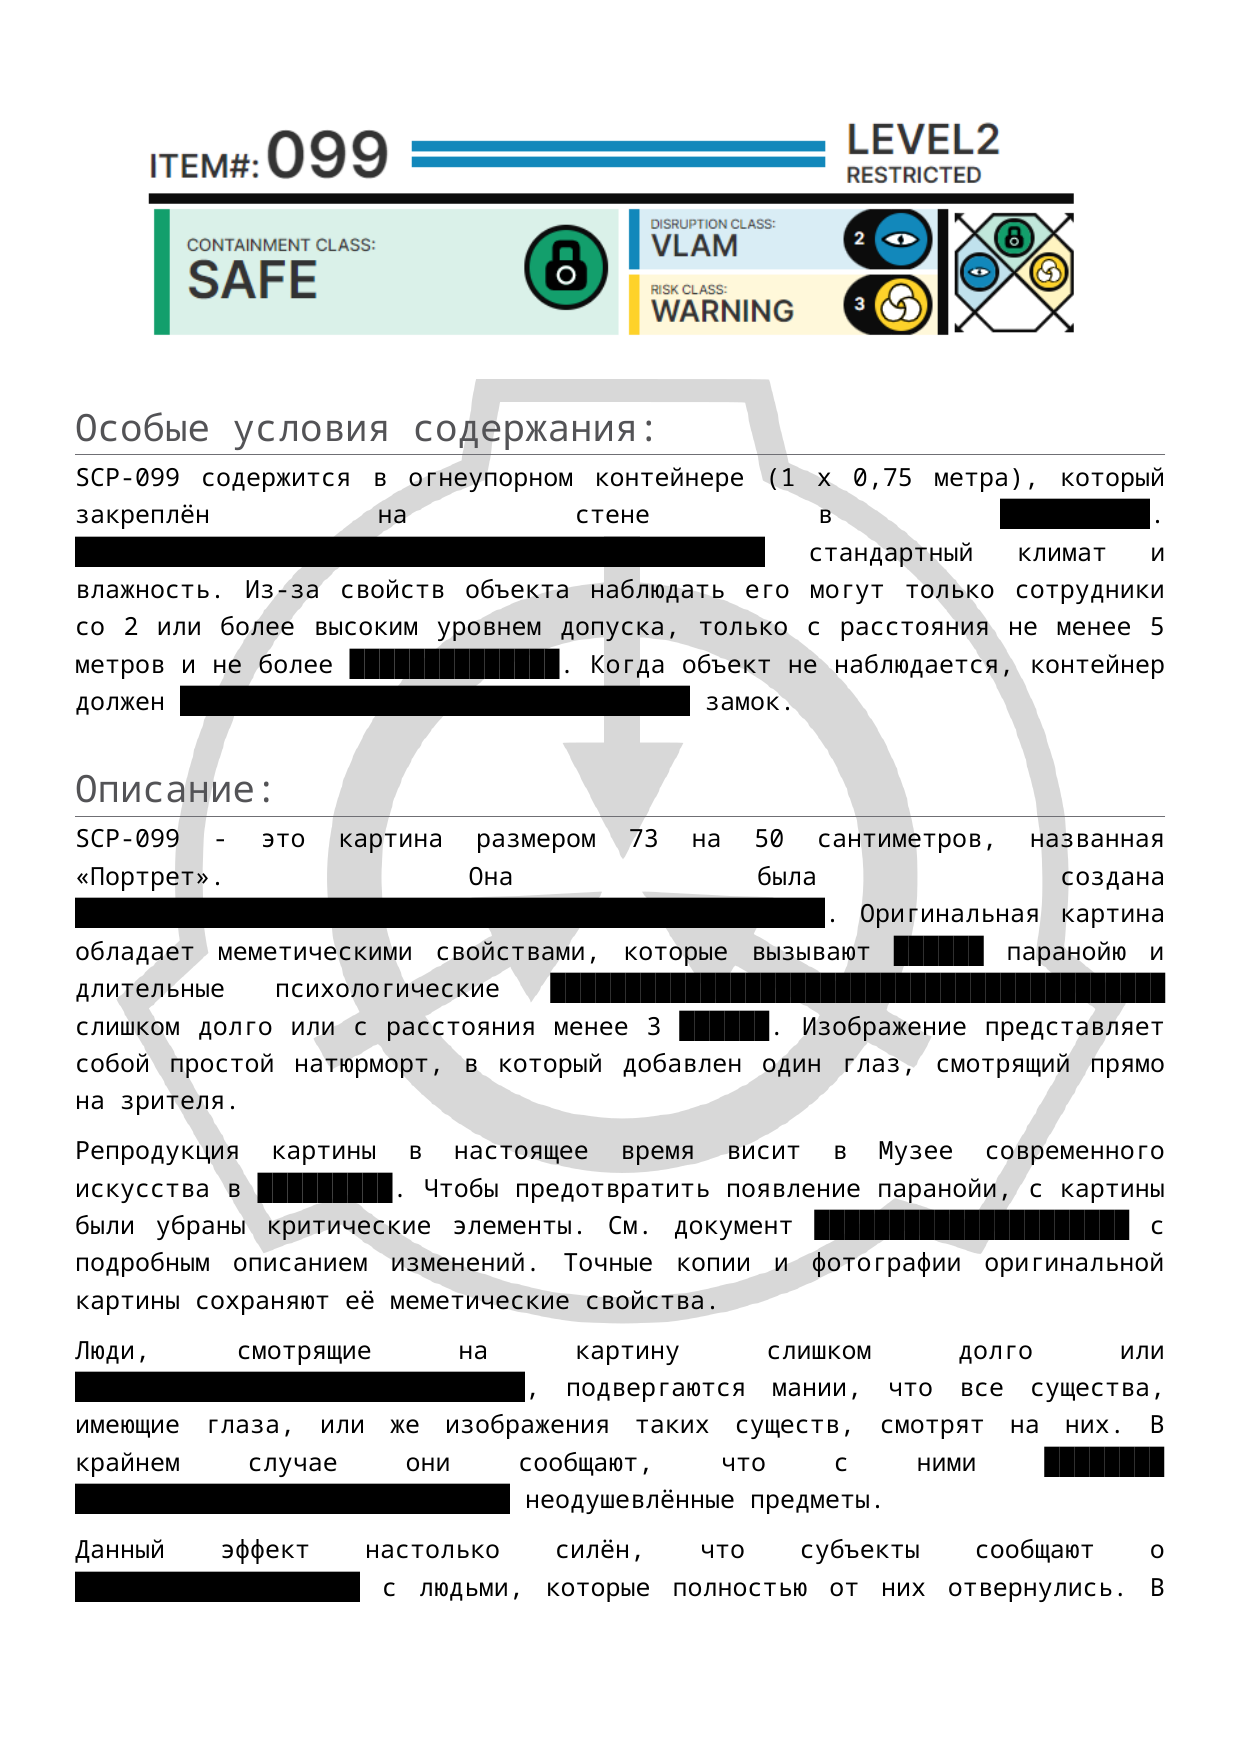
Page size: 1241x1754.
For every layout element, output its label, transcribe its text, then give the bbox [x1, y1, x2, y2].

text SCP-099 содержится в огнеупорном контейнере (1 х 0,75 метра), который закреплён на стене в ██████████. ██████████████████████████████████████████████ стандартный климат и влажность. Из-за свойств объекта наблюдать его могут только сотрудники со 2 или более высоким уровнем допуска, только с расстояния не менее 5 метров и не более ██████████████. Когда объект не наблюдается, контейнер должен ██████████████████████████████████ замок. [75, 459, 1165, 718]
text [75, 1532, 1165, 1603]
picture [132, 107, 1108, 356]
subtitle Особые условия содержания: [75, 401, 1165, 454]
text Репродукция картины в настоящее время висит в Музее современного искусства в █████████. Чтобы предотвратить появление паранойи, с картины были убраны критические элементы. См. документ █████████████████████ с подробным описанием изменений. Точные копии и фотографии оригинальной картины сохраняют её меметические свойства. [75, 1133, 1165, 1316]
text Люди, смотрящие на картину слишком долго или ██████████████████████████████, подвергаются мании, что все существа, имеющие глаза, или же изображения таких существ, смотрят на них. В крайнем случае они сообщают, что с ними ████████ █████████████████████████████ неодушевлённые предметы. [75, 1332, 1165, 1516]
text SCP-099 - это картина размером 73 на 50 сантиметров, названная «Портрет». Она была создана ██████████████████████████████████████████████████. Оригинальная картина обладает меметическими свойствами, которые вызывают ██████ паранойю и длительные психологические █████████████████████████████████████████ слишком долго или с расстояния менее 3 ██████. Изображение представляет собой простой натюрморт, в который добавлен один глаз, смотрящий прямо на зрителя. [75, 821, 1165, 1117]
subtitle Описание: [75, 763, 1165, 816]
